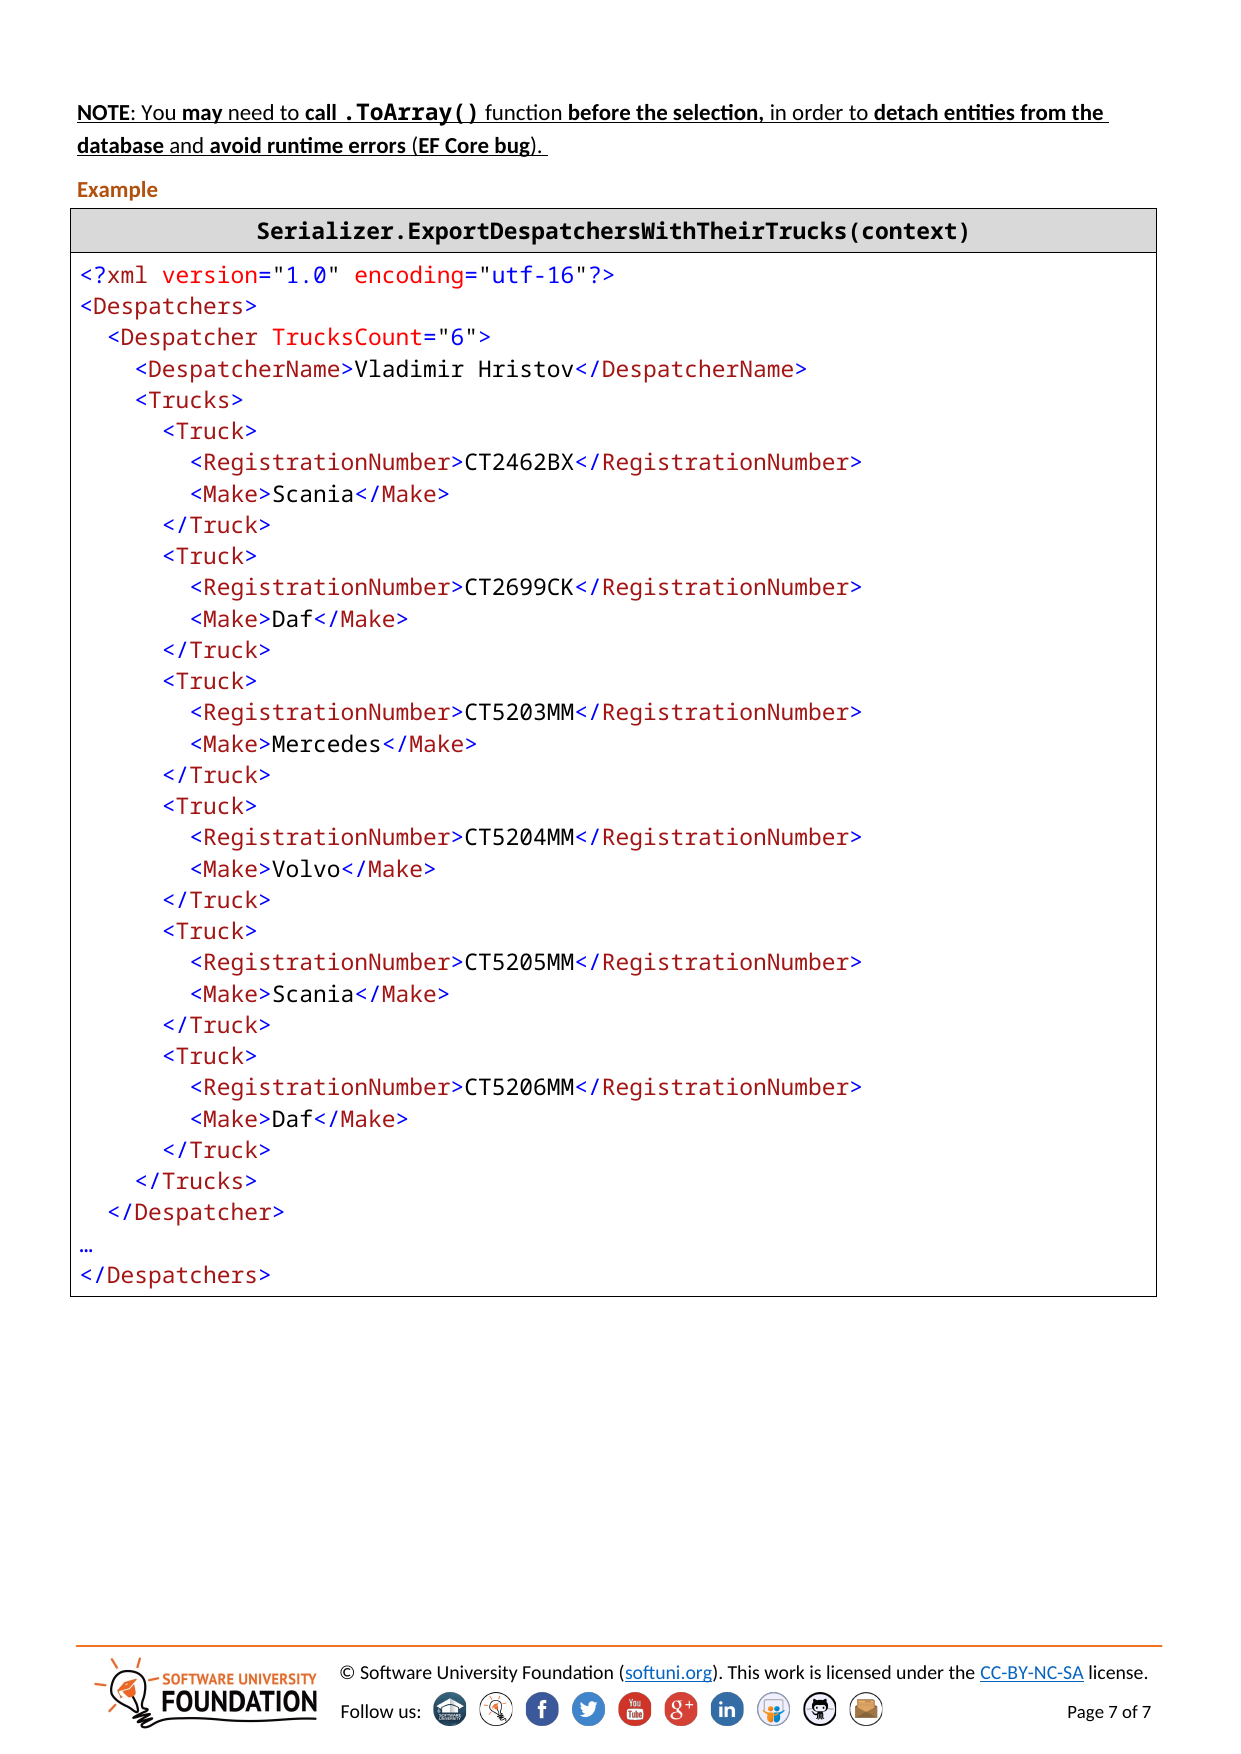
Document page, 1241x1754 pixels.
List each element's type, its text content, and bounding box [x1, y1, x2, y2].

picture [479, 1692, 513, 1726]
picture [710, 1692, 744, 1726]
picture [757, 1692, 790, 1726]
picture [93, 1656, 317, 1729]
subtitle Example [77, 176, 1163, 203]
picture [433, 1692, 467, 1726]
picture [803, 1692, 837, 1726]
picture [618, 1692, 652, 1726]
picture [849, 1692, 883, 1726]
picture [525, 1692, 559, 1726]
table_cell <?xml version="1.0" encoding="utf-16"?> <Despatchers> <Despatcher TrucksCount="6"> <DespatcherName>Vladimir Hristov</DespatcherName> <Trucks> <Truck> <RegistrationNumber>CT2462BX</RegistrationNumber> <Make>Scania</Make> </Truck> <Truck> <RegistrationNumber>CT2699CK</RegistrationNumber> <Make>Daf</Make> </Truck> <Truck> <RegistrationNumber>CT5203MM</RegistrationNumber> <Make>Mercedes</Make> </Truck> <Truck> <RegistrationNumber>CT5204MM</RegistrationNumber> <Make>Volvo</Make> </Truck> <Truck> <RegistrationNumber>CT5205MM</RegistrationNumber> <Make>Scania</Make> </Truck> <Truck> <RegistrationNumber>CT5206MM</RegistrationNumber> <Make>Daf</Make> </Truck> </Trucks> </Despatcher> … </Despatchers> [71, 253, 1156, 1296]
picture [572, 1692, 605, 1726]
picture [664, 1692, 698, 1726]
table_header Serializer.ExportDespatchersWithTheirTrucks(context) [71, 209, 1156, 252]
text NOTE: You may need to call .ToArray() function before the selection, in order to detach entities from the database and avoid runtime errors (EF Core bug). [77, 95, 1163, 159]
